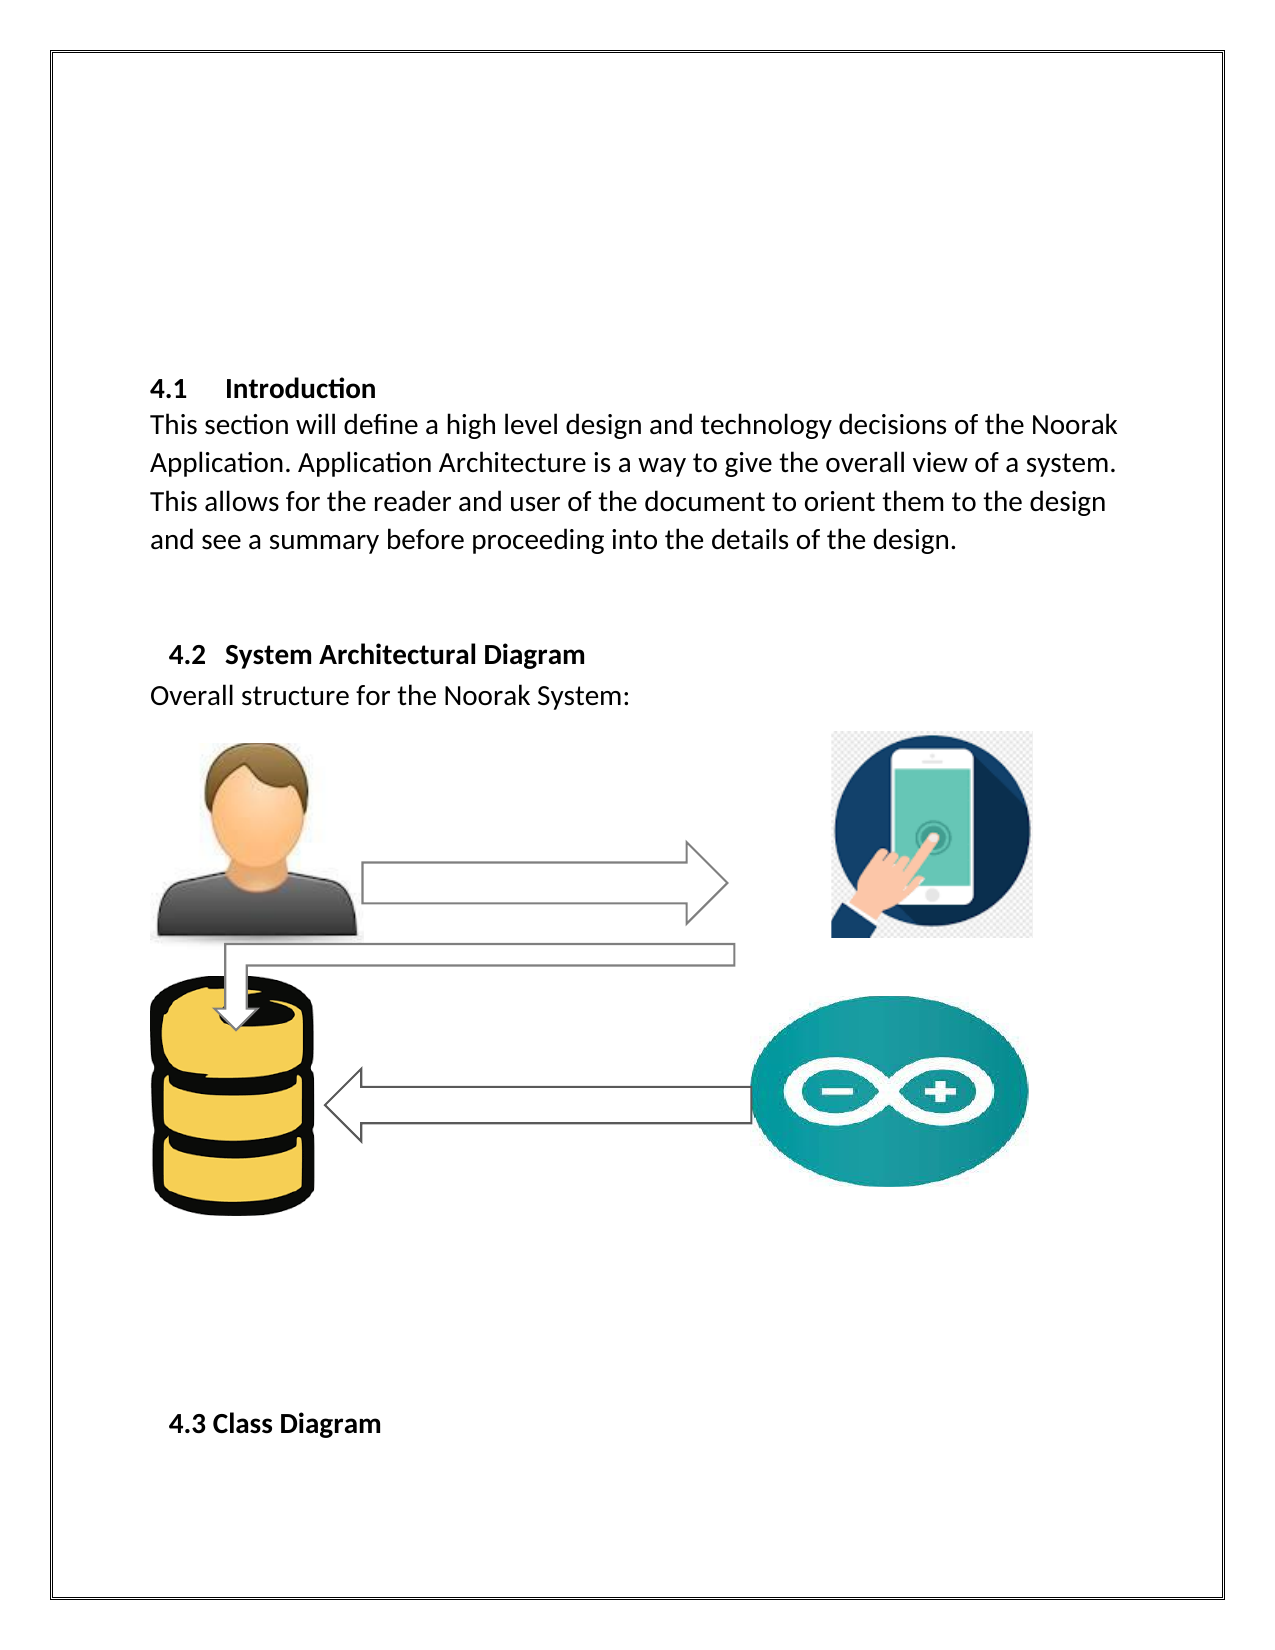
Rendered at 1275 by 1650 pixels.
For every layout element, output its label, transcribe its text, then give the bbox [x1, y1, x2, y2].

list Introduction [150, 370, 1125, 406]
picture [150, 743, 364, 950]
subtitle 4.3 Class Diagram [159, 1406, 1125, 1441]
picture [150, 976, 315, 1216]
text This section will define a high level design and technology decisions of the Noorak Application. Application Architecture is a way to give the overall view of a system. This allows for the reader and user of the document to orient them to the design and see a summary before proceeding into the details of the design. [150, 406, 1125, 557]
picture [750, 996, 1029, 1187]
text Overall structure for the Noorak System: [150, 677, 1125, 712]
picture [831, 731, 1033, 938]
subtitle 4.2 System Architectural Diagram [159, 636, 1125, 671]
